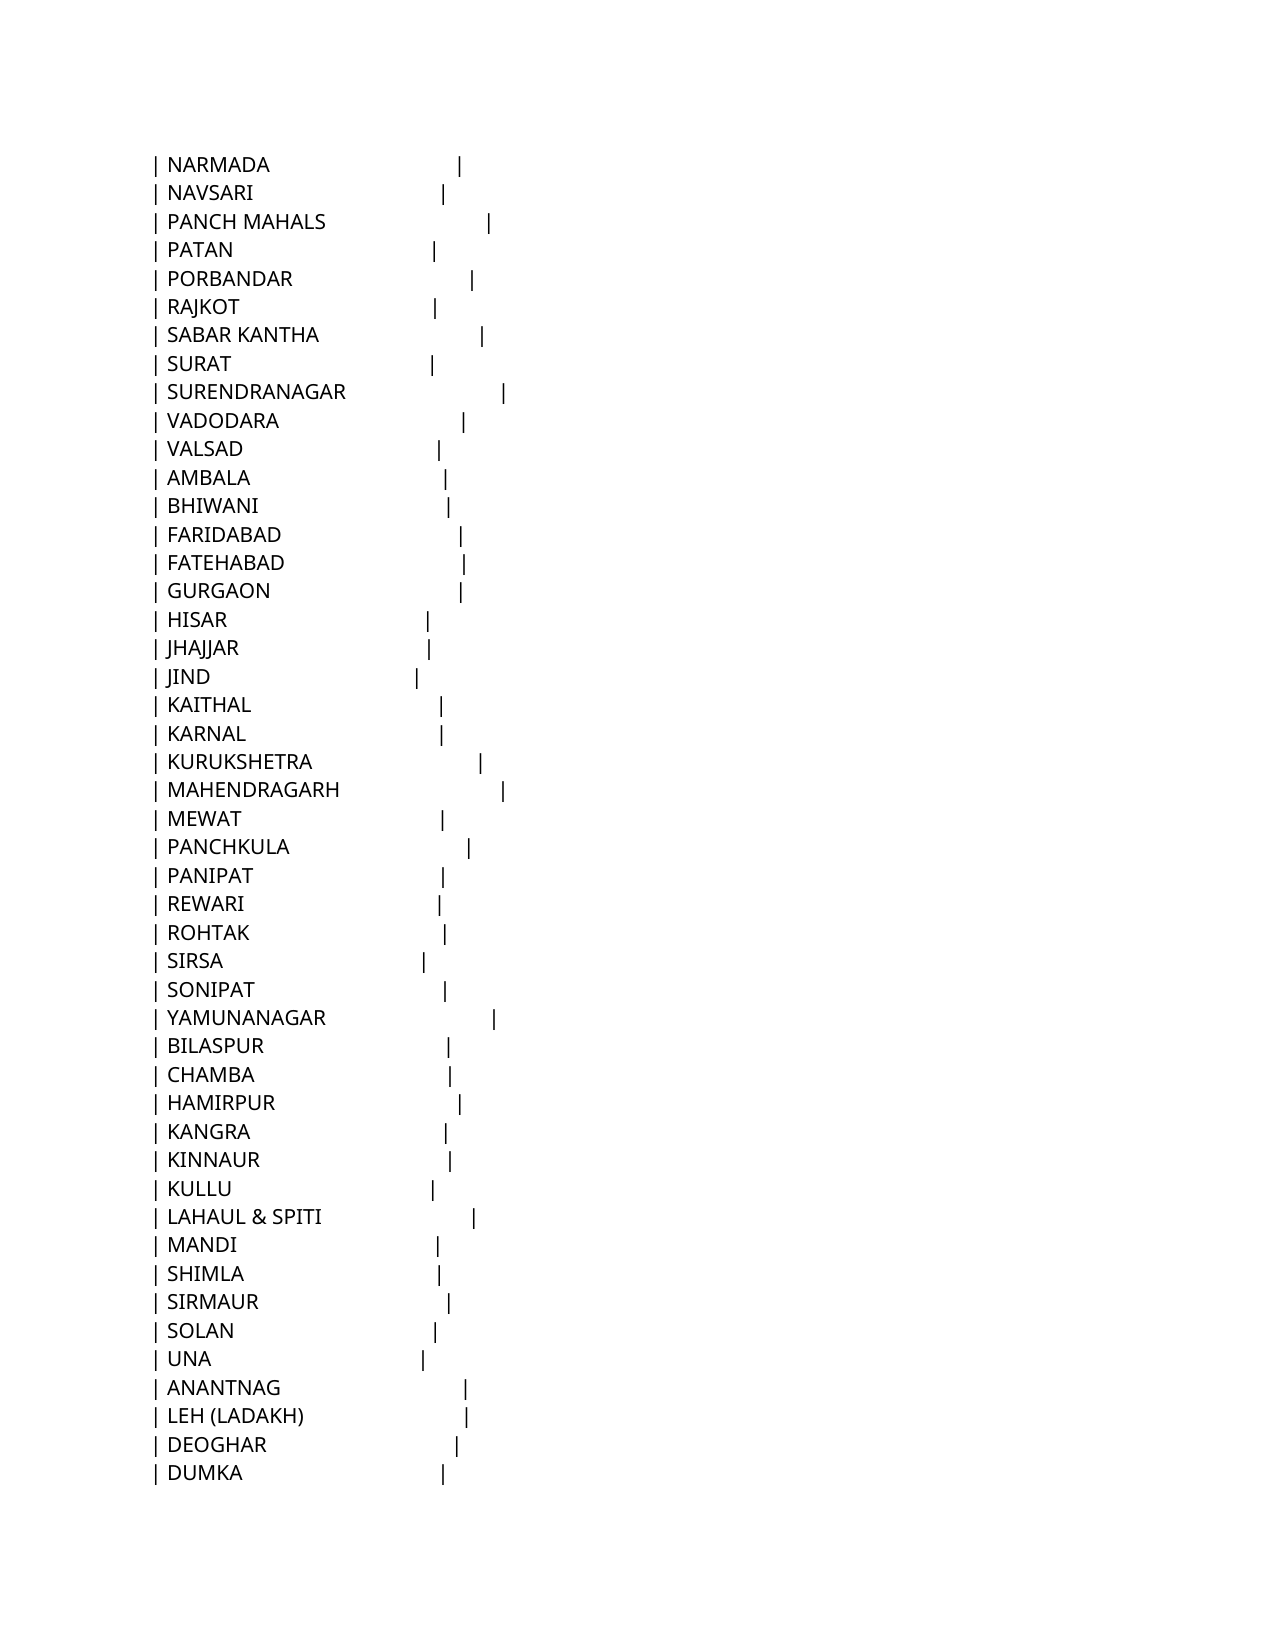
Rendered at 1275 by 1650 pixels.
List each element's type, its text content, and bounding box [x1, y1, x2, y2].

text | FARIDABAD | [150, 520, 1125, 548]
text | DUMKA | [150, 1458, 1125, 1487]
text | VADODARA | [150, 406, 1125, 434]
text | MANDI | [150, 1231, 1125, 1259]
text | VALSAD | [150, 434, 1125, 463]
text | SIRSA | [150, 946, 1125, 975]
text | NAVSARI | [150, 178, 1125, 207]
text | JIND | [150, 662, 1125, 690]
text | KANGRA | [150, 1117, 1125, 1145]
text | LAHAUL & SPITI | [150, 1202, 1125, 1231]
text | GURGAON | [150, 577, 1125, 605]
text | SONIPAT | [150, 975, 1125, 1003]
text | REWARI | [150, 889, 1125, 918]
text | SURAT | [150, 349, 1125, 377]
text | KARNAL | [150, 719, 1125, 747]
text | UNA | [150, 1344, 1125, 1373]
text | SHIMLA | [150, 1259, 1125, 1287]
text | SURENDRANAGAR | [150, 377, 1125, 406]
text | MEWAT | [150, 804, 1125, 832]
text | SOLAN | [150, 1316, 1125, 1344]
text | PANCHKULA | [150, 832, 1125, 861]
text | KULLU | [150, 1174, 1125, 1202]
text | SIRMAUR | [150, 1287, 1125, 1316]
text | LEH (LADAKH) | [150, 1401, 1125, 1430]
text | DEOGHAR | [150, 1430, 1125, 1458]
text | YAMUNANAGAR | [150, 1003, 1125, 1032]
text | RAJKOT | [150, 292, 1125, 321]
text | CHAMBA | [150, 1060, 1125, 1088]
text | SABAR KANTHA | [150, 321, 1125, 349]
text | MAHENDRAGARH | [150, 776, 1125, 804]
text | BILASPUR | [150, 1032, 1125, 1060]
text | PANIPAT | [150, 861, 1125, 889]
text | KAITHAL | [150, 690, 1125, 719]
text | FATEHABAD | [150, 548, 1125, 577]
text | PATAN | [150, 235, 1125, 264]
text | HAMIRPUR | [150, 1088, 1125, 1117]
text | AMBALA | [150, 463, 1125, 491]
text | ROHTAK | [150, 918, 1125, 946]
text | PANCH MAHALS | [150, 207, 1125, 235]
text | KINNAUR | [150, 1145, 1125, 1174]
text | KURUKSHETRA | [150, 747, 1125, 776]
text | JHAJJAR | [150, 633, 1125, 662]
text | NARMADA | [150, 150, 1125, 178]
text | BHIWANI | [150, 491, 1125, 520]
text | ANANTNAG | [150, 1373, 1125, 1401]
text | HISAR | [150, 605, 1125, 633]
text | PORBANDAR | [150, 264, 1125, 292]
